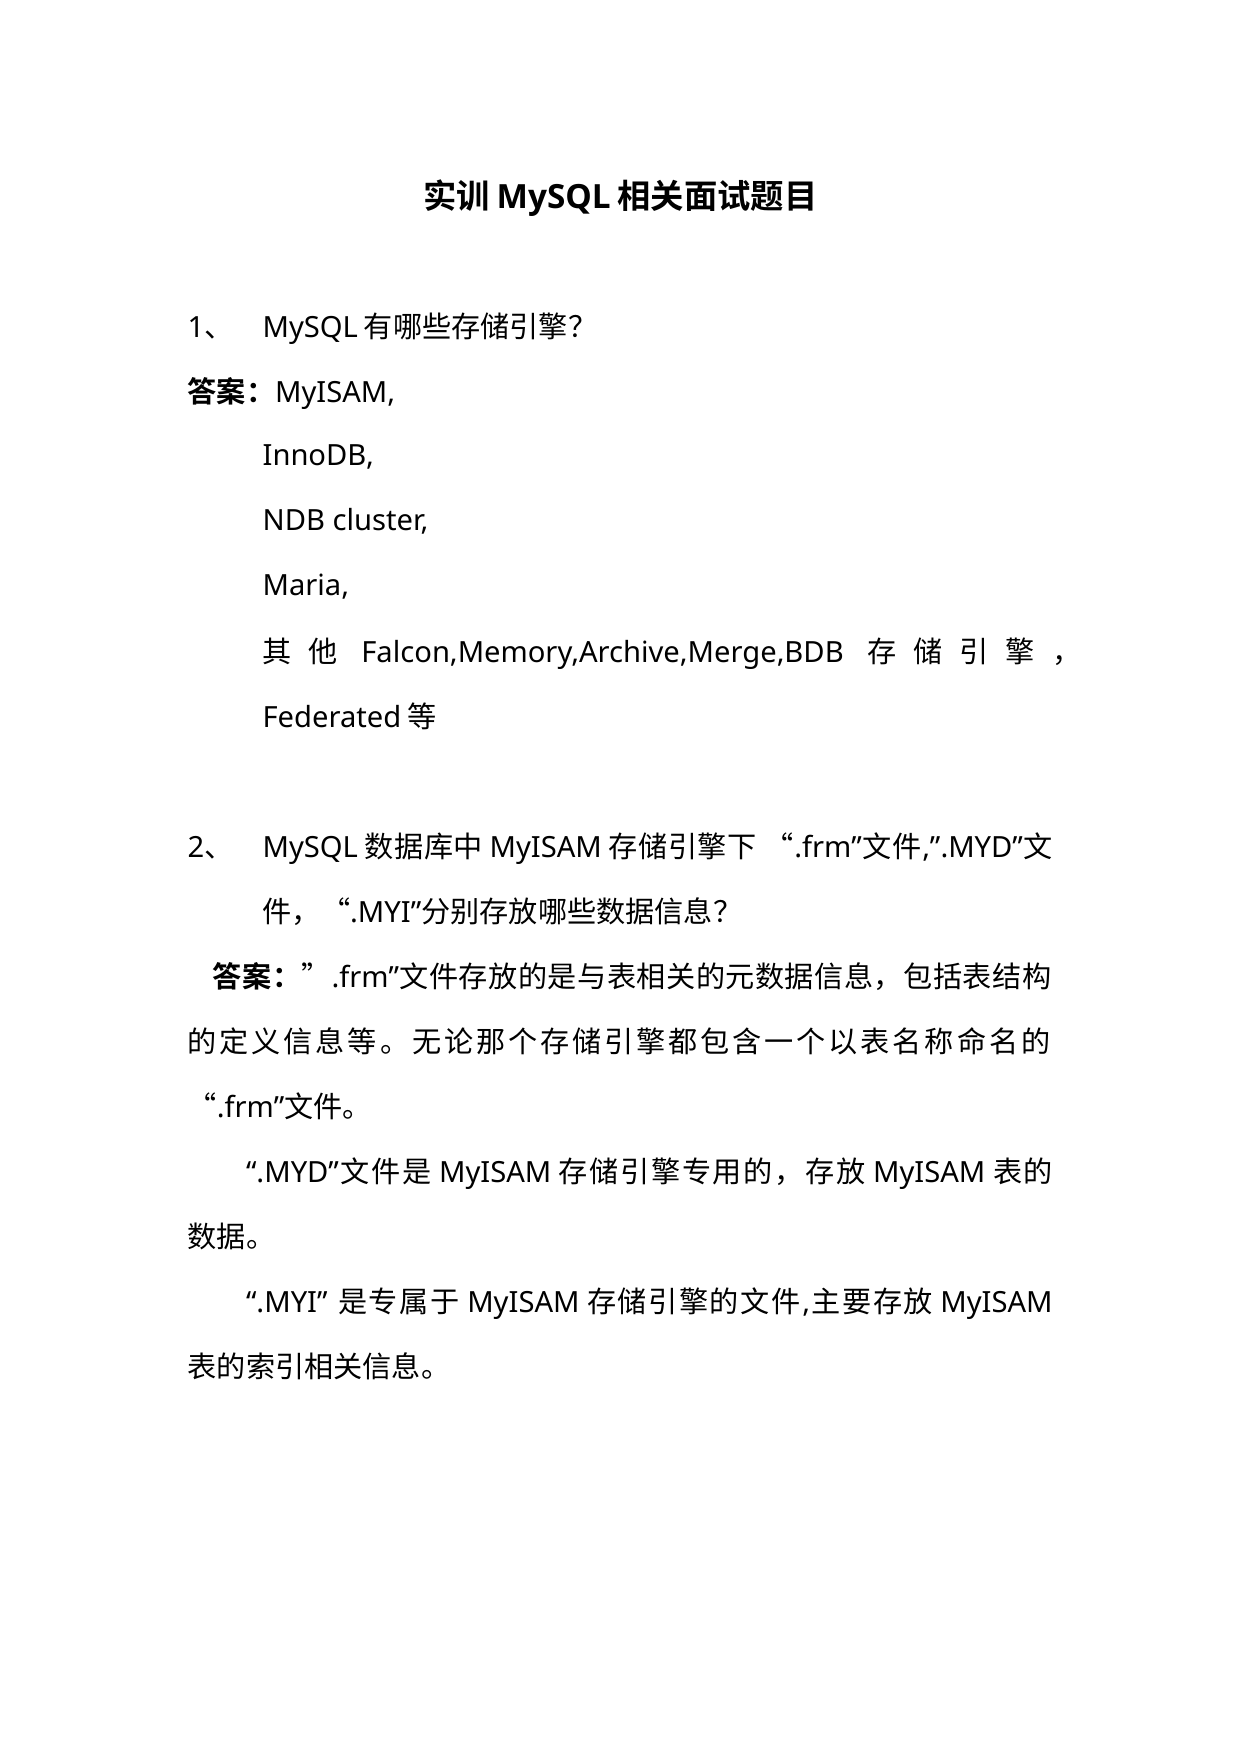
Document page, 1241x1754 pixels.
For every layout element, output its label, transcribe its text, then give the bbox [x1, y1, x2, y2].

list Maria, [262, 552, 1053, 617]
text 答案：”.frm”文件存放的是与表相关的元数据信息，包括表结构的定义信息等。无论那个存储引擎都包含一个以表名称命名的“.frm”文件。 [187, 942, 1053, 1137]
list MySQL数据库中MyISAM存储引擎下 “.frm”文件,”.MYD”文件，“.MYI”分别存放哪些数据信息？ [187, 812, 1053, 942]
text 答案：MyISAM, [187, 357, 1053, 422]
text 实训MySQL相关面试题目 [187, 162, 1053, 227]
list MySQL有哪些存储引擎？ [187, 292, 1053, 357]
list 其他Falcon,Memory,Archive,Merge,BDB存储引擎，Federated等 [262, 617, 1053, 747]
text “.MYI” 是专属于MyISAM存储引擎的文件,主要存放MyISAM表的索引相关信息。 [187, 1267, 1053, 1397]
list NDB cluster, [262, 487, 1053, 552]
text “.MYD”文件是MyISAM存储引擎专用的，存放MyISAM表的数据。 [187, 1137, 1053, 1267]
list InnoDB, [262, 422, 1053, 487]
